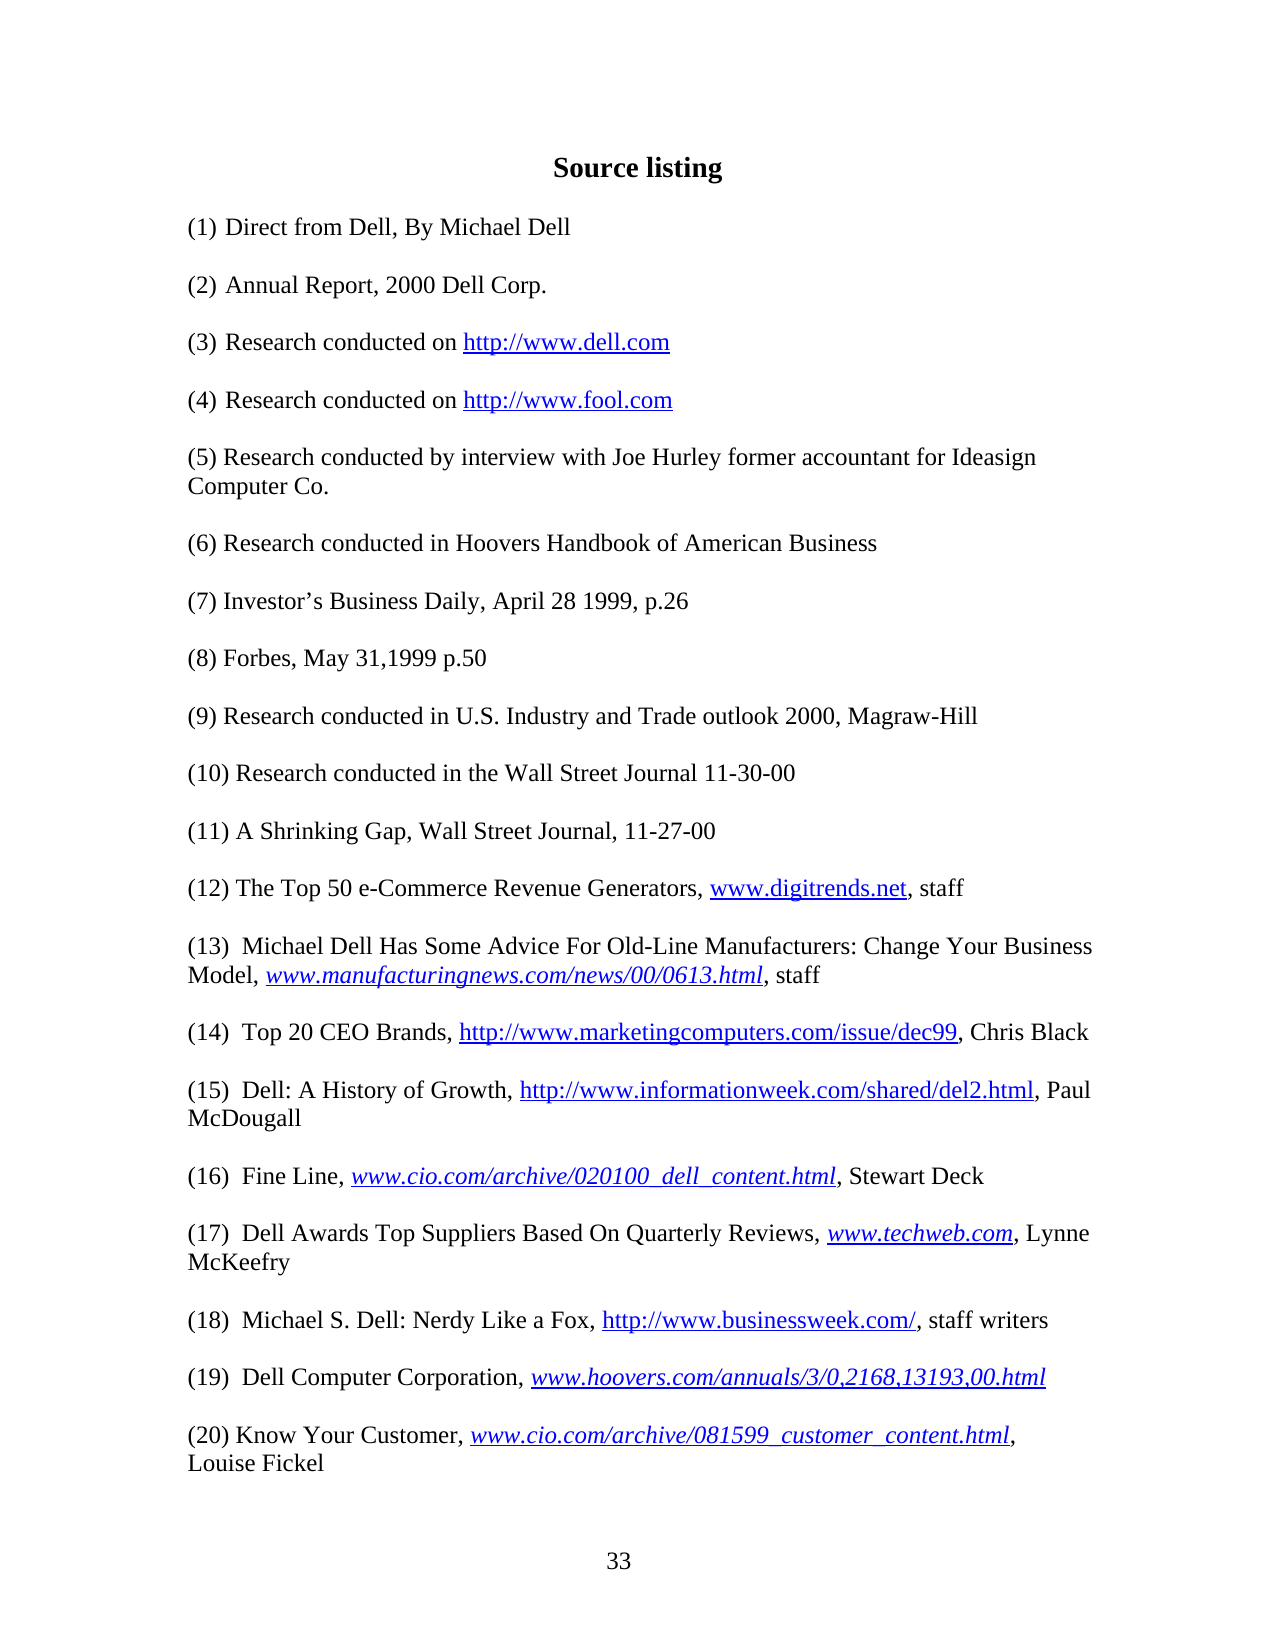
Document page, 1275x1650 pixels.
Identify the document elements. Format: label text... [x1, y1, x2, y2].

text (11) A Shrinking Gap, Wall Street Journal, [187, 816, 1125, 845]
list Research conducted on http://www.fool.com [187, 385, 1125, 413]
text (9) Research conducted in U.S. Industry and Trade outlook 2000, Magraw-Hill [187, 701, 1125, 730]
text (13) Michael Dell Has Some Advice For Old-Line Manufacturers: Change Your Business Model, www.manufacturingnews.com/news/00/0613.html, staff [187, 931, 1125, 988]
text (5) Research conducted by interview with Joe Hurley former accountant for Ideasign Computer Co. [187, 442, 1125, 500]
list Annual Report, 2000 Dell Corp. [187, 270, 1125, 298]
list Direct from Dell, By Michael Dell [187, 212, 1125, 241]
text (8) Forbes, p.50 [187, 643, 1125, 672]
text (20) Know Your Customer, www.cio.com/archive/081599_customer_content.html, Louise Fickel [187, 1420, 1125, 1477]
text (10) Research conducted in the Wall Street Journal [187, 758, 1125, 787]
text (12) The Top 50 e-Commerce Revenue Generators, www.digitrends.net, staff [187, 873, 1125, 902]
subtitle Source listing [150, 150, 1125, 183]
text (7) Investor’s Business Daily, , p.26 [187, 586, 1125, 615]
text (18) Michael S. Dell: Nerdy Like a Fox, http://www.businessweek.com/, staff writers [187, 1305, 1125, 1333]
text (17) Dell Awards Top Suppliers Based On Quarterly Reviews, www.techweb.com, Lynne McKeefry [187, 1218, 1125, 1276]
text (14) Top 20 CEO Brands, http://www.marketingcomputers.com/issue/dec99, Chris Black [187, 1017, 1125, 1046]
text (6) Research conducted in Hoovers Handbook of American Business [187, 528, 1125, 557]
text (19) Dell Computer Corporation, www.hoovers.com/annuals/3/0,2168,13193,00.html [187, 1362, 1125, 1391]
text (16) Fine Line, www.cio.com/archive/020100_dell_content.html, Stewart Deck [187, 1161, 1125, 1190]
list Research conducted on http://www.dell.com [187, 327, 1125, 356]
text (15) Dell: A History of Growth, http://www.informationweek.com/shared/del2.html, Paul McDougall [187, 1075, 1125, 1132]
